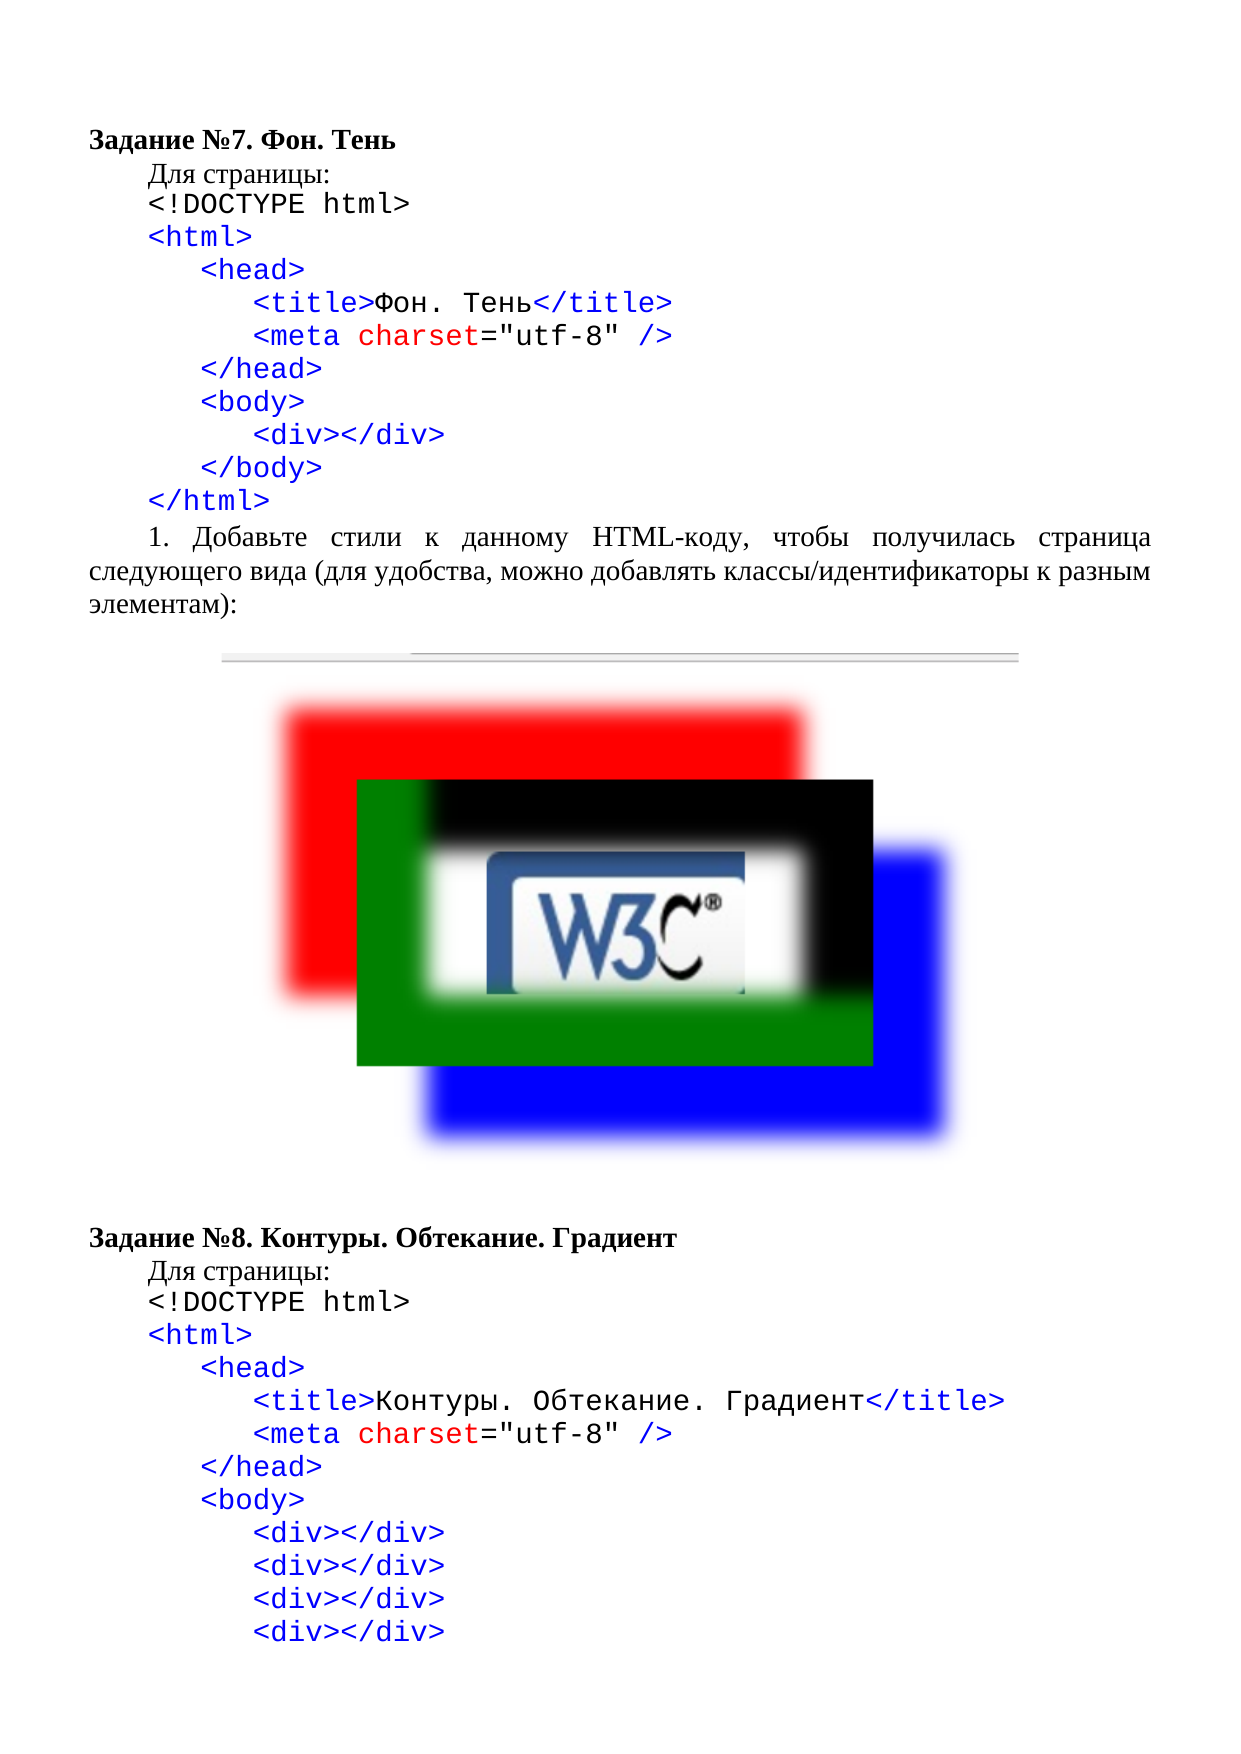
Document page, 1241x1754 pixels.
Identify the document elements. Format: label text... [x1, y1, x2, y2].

text Задание №8. Контуры. Обтекание. Градиент [89, 1220, 1152, 1253]
text <body> [89, 1485, 1152, 1518]
text <html> [89, 1320, 1152, 1353]
text <title>Фон. Тень</title> [89, 288, 1152, 321]
text <body> [89, 387, 1152, 420]
text <head> [89, 1353, 1152, 1386]
text <div></div> [89, 420, 1152, 453]
text <title>Контуры. Обтекание. Градиент</title> [89, 1386, 1152, 1419]
text <div></div> [89, 1551, 1152, 1584]
text <div></div> [89, 1584, 1152, 1617]
text <meta charset="utf-8" /> [89, 1419, 1152, 1452]
text </head> [89, 1452, 1152, 1485]
text 1. Добавьте стили к данному HTML-коду, чтобы получилась страница следующего вида (для удобства, можно добавлять классы/идентификаторы к разным элементам): [89, 519, 1152, 620]
picture [221, 653, 1019, 1187]
text </head> [89, 354, 1152, 387]
text <div></div> [89, 1617, 1152, 1650]
text Для страницы: [89, 156, 1152, 189]
text <meta charset="utf-8" /> [89, 321, 1152, 354]
text <html> [89, 222, 1152, 255]
text <!DOCTYPE html> [89, 1287, 1152, 1320]
text </html> [89, 486, 1152, 519]
text Задание №7. Фон. Тень [89, 122, 1152, 156]
text <!DOCTYPE html> [89, 189, 1152, 222]
text <div></div> [89, 1518, 1152, 1551]
text <head> [89, 255, 1152, 288]
text </body> [89, 453, 1152, 486]
text Для страницы: [89, 1253, 1152, 1287]
